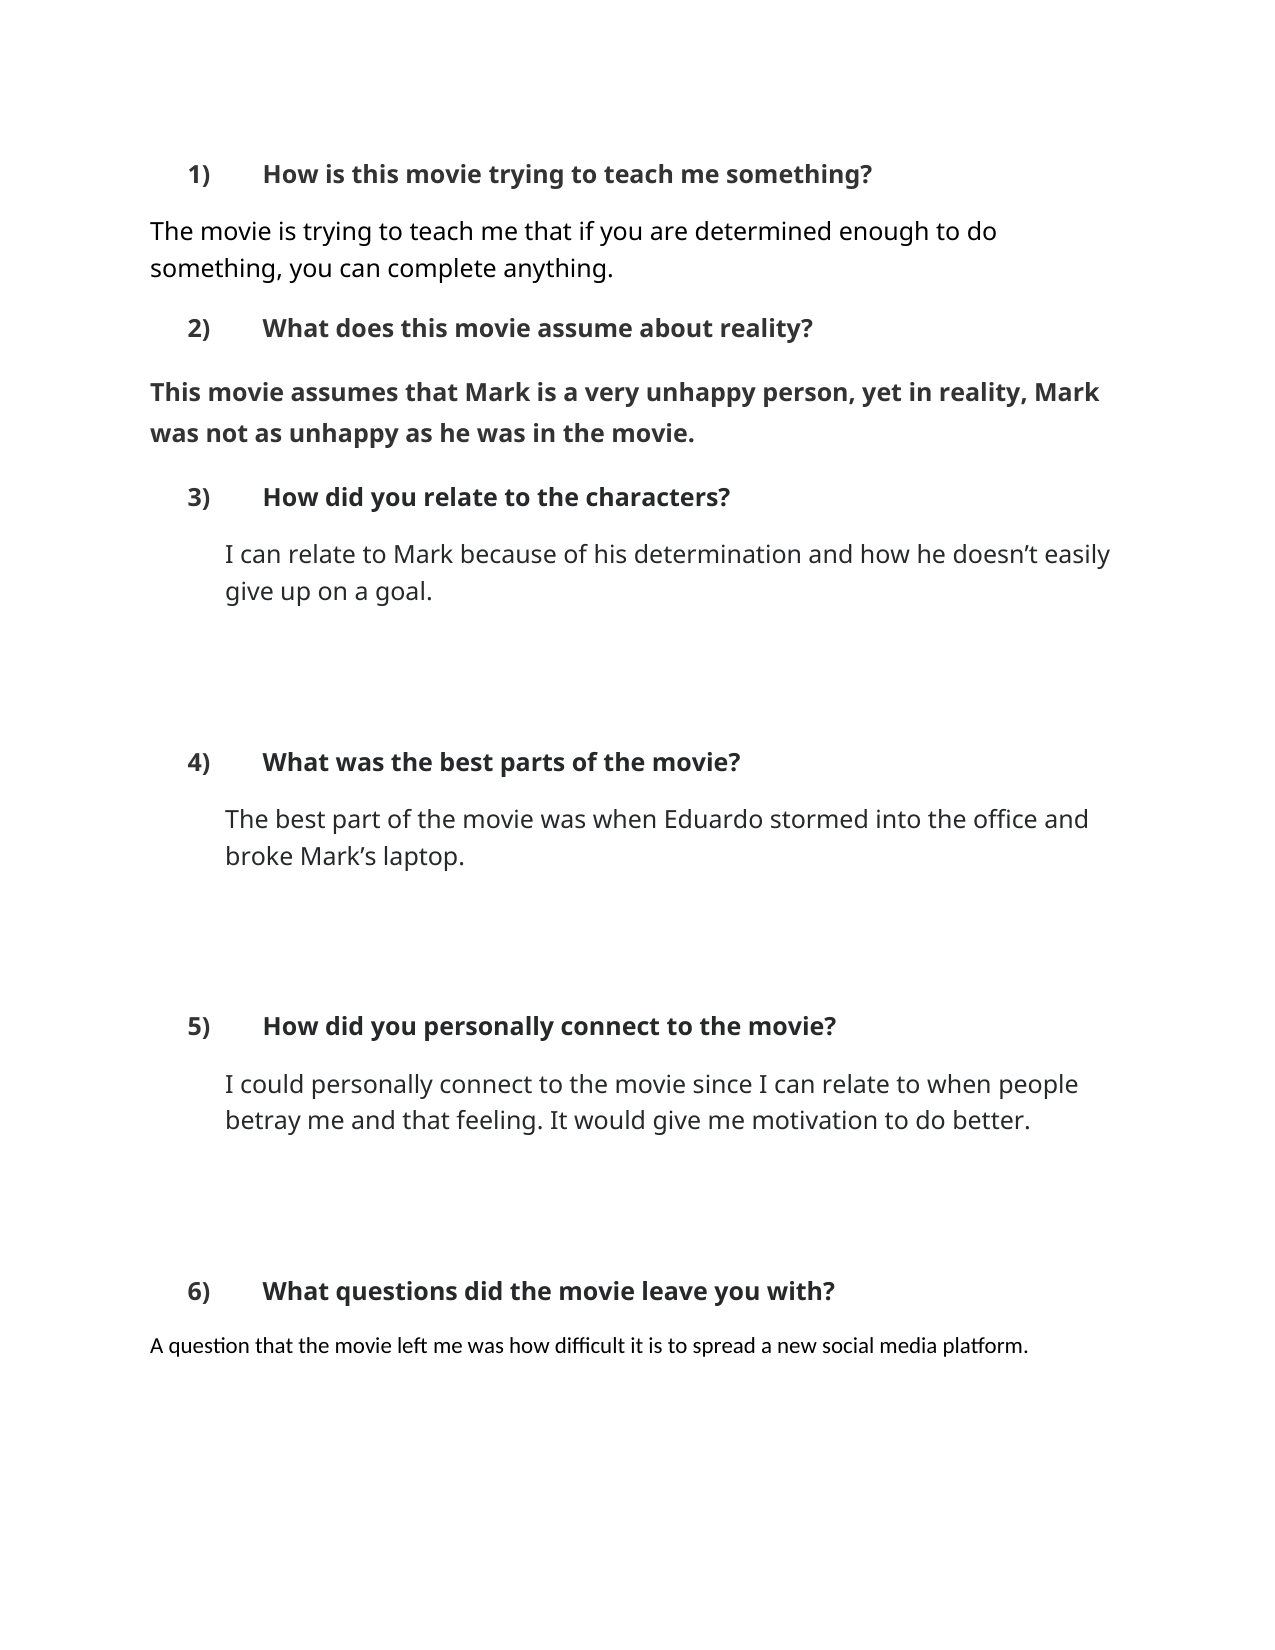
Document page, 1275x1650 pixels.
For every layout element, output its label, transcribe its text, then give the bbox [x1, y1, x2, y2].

subtitle What was the best parts of the movie? [187, 738, 1125, 778]
text A question that the movie left me was how difficult it is to spread a new social media platform. [150, 1331, 1125, 1359]
subtitle How did you relate to the characters? [187, 473, 1125, 514]
subtitle This movie assumes that Mark is a very unhappy person, yet in reality, Mark was not as unhappy as he was in the movie. [150, 368, 1125, 449]
subtitle What questions did the movie leave you with? [187, 1267, 1125, 1307]
subtitle How did you personally connect to the movie? [187, 1002, 1125, 1043]
list How is this movie trying to teach me something? [187, 150, 1125, 191]
list I can relate to Mark because of his determination and how he doesn’t easily give up on a goal. [225, 537, 1125, 608]
text The movie is trying to teach me that if you are determined enough to do something, you can complete anything. [150, 214, 1125, 285]
subtitle What does this movie assume about reality? [187, 304, 1125, 345]
list The best part of the movie was when Eduardo stormed into the office and broke Mark’s laptop. [225, 802, 1125, 872]
list I could personally connect to the movie since I can relate to when people betray me and that feeling. It would give me motivation to do better. [225, 1066, 1125, 1137]
